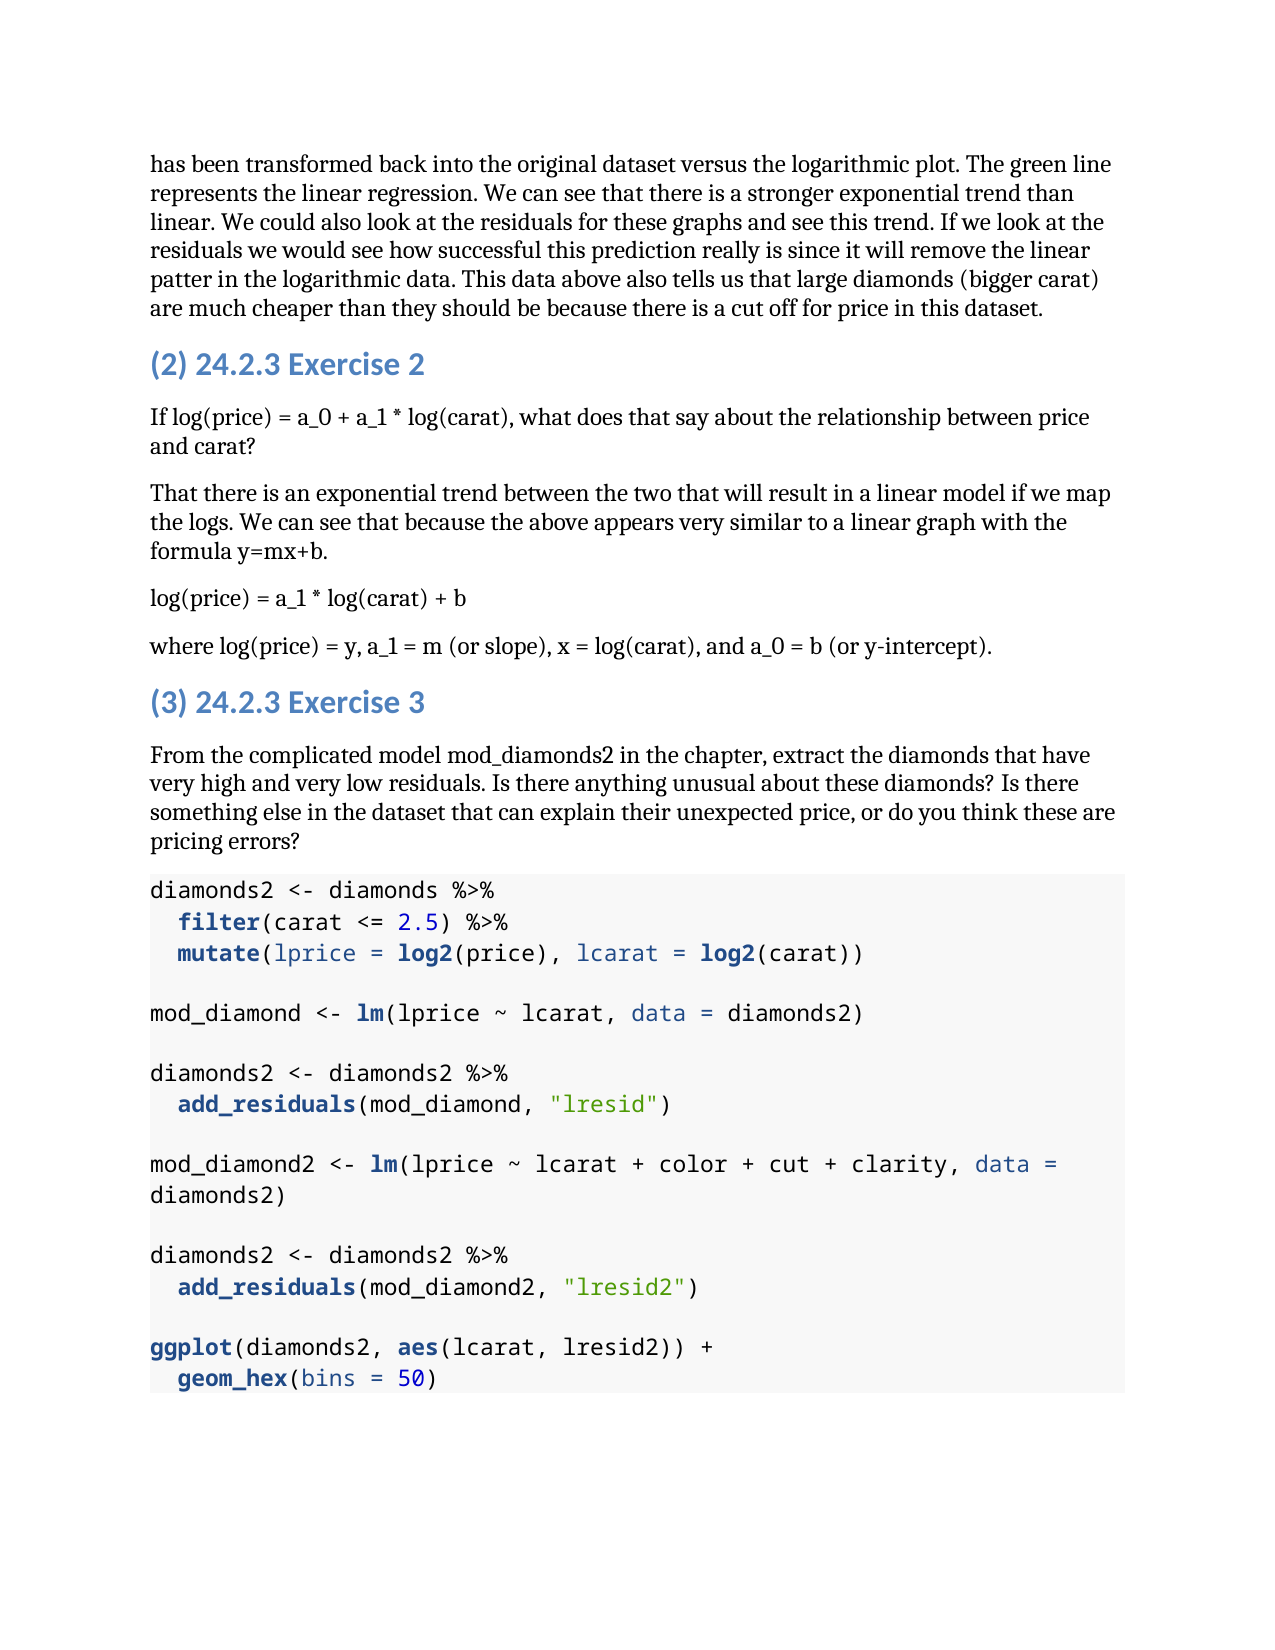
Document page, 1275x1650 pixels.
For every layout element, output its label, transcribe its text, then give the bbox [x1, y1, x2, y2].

subtitle (3) 24.2.3 Exercise 3 [150, 681, 1125, 722]
text If log(price) = a_0 + a_1 * log(carat), what does that say about the relationship between price and carat? [150, 403, 1125, 460]
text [150, 150, 1125, 322]
text That there is an exponential trend between the two that will result in a linear model if we map the logs. We can see that because the above appears very similar to a linear graph with the formula y=mx+b. [150, 479, 1125, 565]
text diamonds2 <- diamonds %>% filter(carat <= 2.5) %>% mutate(lprice = log2(price), lcarat = log2(carat)) mod_diamond <- lm(lprice ~ lcarat, data = diamonds2) diamonds2 <- diamonds2 %>% add_residuals(mod_diamond, "lresid") mod_diamond2 <- lm(lprice ~ lcarat + color + cut + clarity, data = diamonds2) diamonds2 <- diamonds2 %>% add_residuals(mod_diamond2, "lresid2") ggplot(diamonds2, aes(lcarat, lresid2)) + geom_hex(bins = 50) [150, 874, 1125, 1393]
text where log(price) = y, a_1 = m (or slope), x = log(carat), and a_0 = b (or y-intercept). [150, 632, 1125, 660]
subtitle (2) 24.2.3 Exercise 2 [150, 343, 1125, 384]
text log(price) = a_1 * log(carat) + b [150, 584, 1125, 613]
text From the complicated model mod_diamonds2 in the chapter, extract the diamonds that have very high and very low residuals. Is there anything unusual about these diamonds? Is there something else in the dataset that can explain their unexpected price, or do you think these are pricing errors? [150, 741, 1125, 856]
